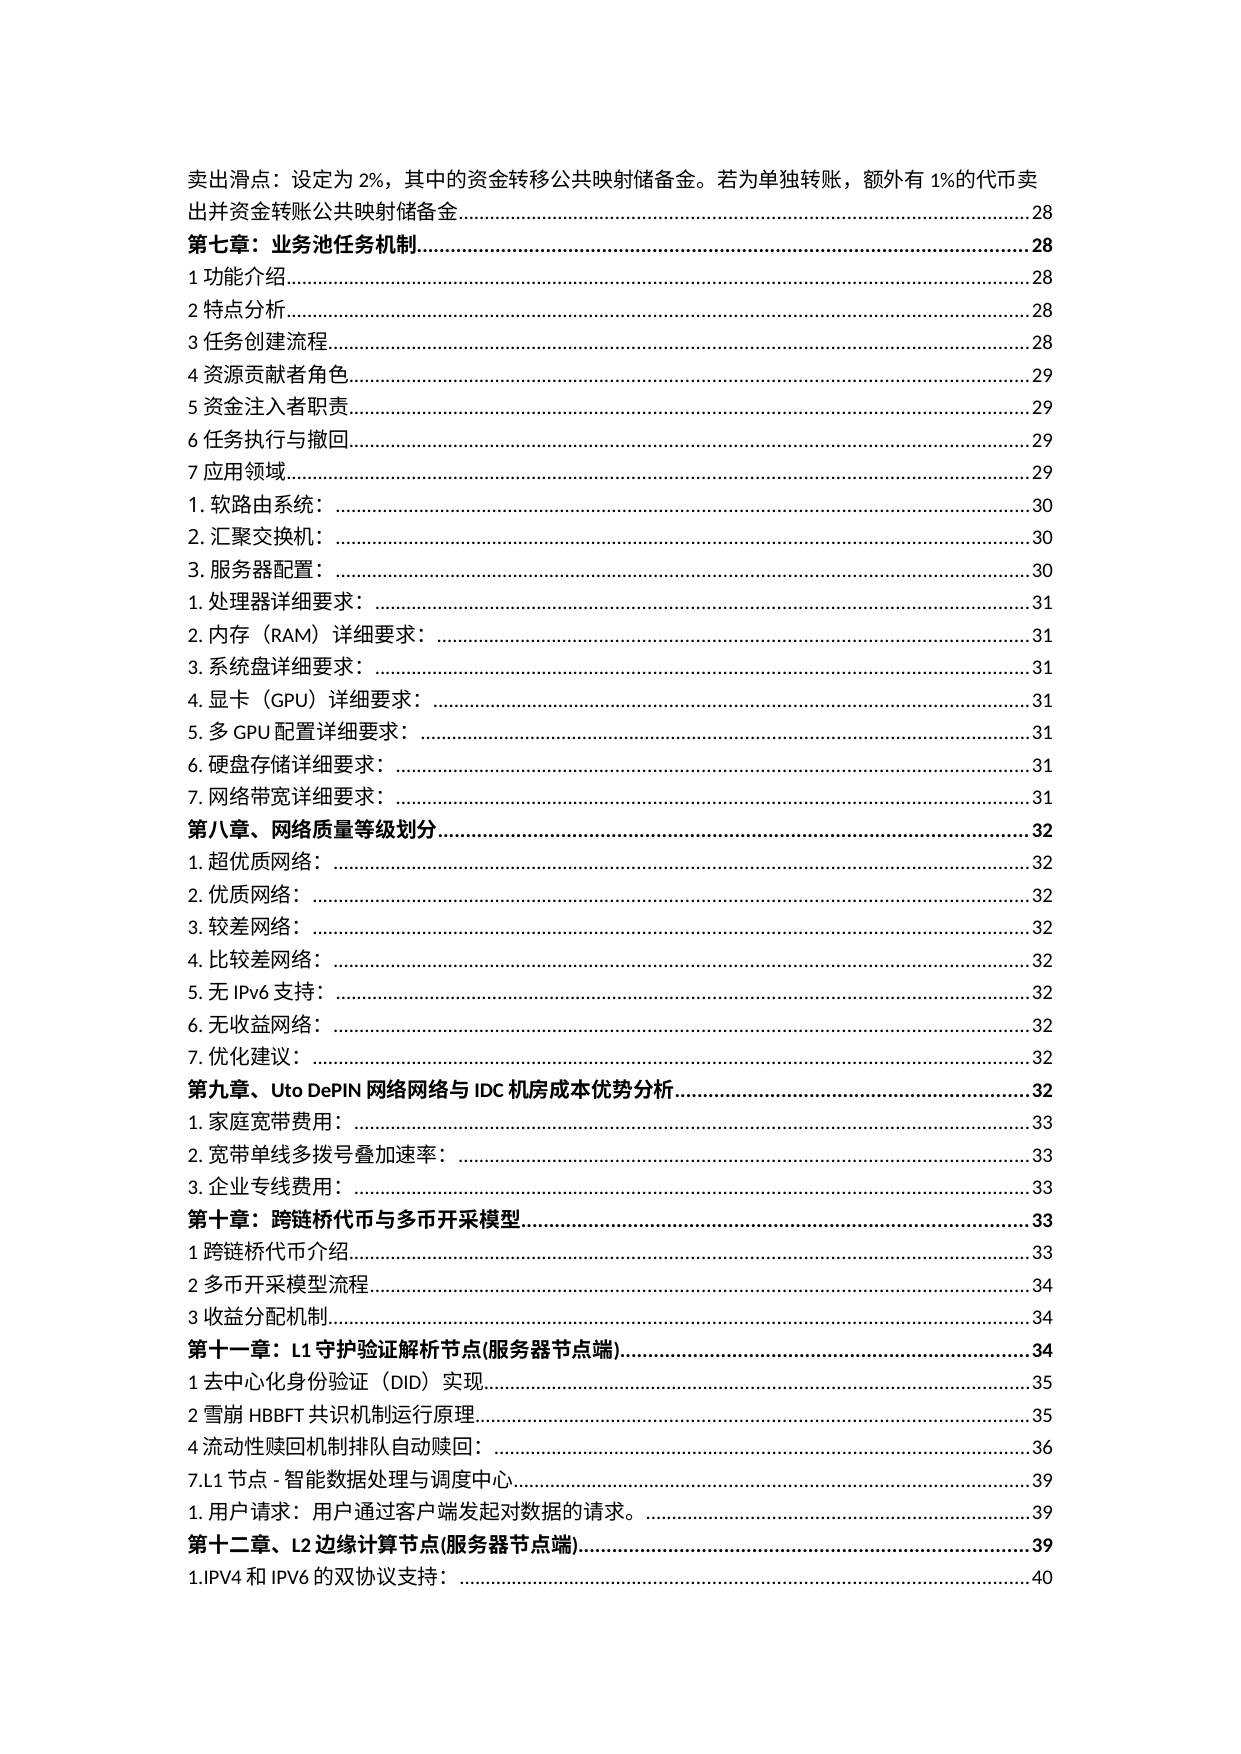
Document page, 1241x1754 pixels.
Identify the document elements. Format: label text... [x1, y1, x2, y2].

text 6. 无收益网络： 32 [187, 1007, 1053, 1039]
text 3. 服务器配置： 30 [187, 552, 1053, 584]
text 7. 网络带宽详细要求： 31 [187, 779, 1053, 812]
text 4 资源贡献者角色 29 [187, 357, 1053, 389]
text 2. 内存（RAM）详细要求： 31 [187, 617, 1053, 649]
text 6 任务执行与撤回 29 [187, 422, 1053, 454]
text 3 收益分配机制 34 [187, 1299, 1053, 1332]
text 2 特点分析 28 [187, 292, 1053, 324]
text 5 资金注入者职责 29 [187, 389, 1053, 422]
text 第十二章、L2边缘计算节点(服务器节点端) 39 [187, 1527, 1053, 1559]
text 3. 系统盘详细要求： 31 [187, 649, 1053, 682]
text 4. 显卡（GPU）详细要求： 31 [187, 682, 1053, 714]
text 第九章、Uto DePIN网络网络与IDC机房成本优势分析 32 [187, 1072, 1053, 1104]
text 1. 处理器详细要求： 31 [187, 584, 1053, 617]
text 第八章、网络质量等级划分 32 [187, 812, 1053, 844]
text 6. 硬盘存储详细要求： 31 [187, 747, 1053, 779]
text 2 雪崩HBBFT共识机制运行原理 35 [187, 1397, 1053, 1429]
text 7.L1节点 - 智能数据处理与调度中心 39 [187, 1462, 1053, 1494]
text 第十章：跨链桥代币与多币开采模型 33 [187, 1202, 1053, 1234]
text 4. 比较差网络： 32 [187, 942, 1053, 974]
text 1 功能介绍 28 [187, 259, 1053, 292]
text 1. 用户请求：用户通过客户端发起对数据的请求。 39 [187, 1494, 1053, 1527]
text 7. 优化建议： 32 [187, 1039, 1053, 1072]
text 1. 超优质网络： 32 [187, 844, 1053, 877]
text 5. 多GPU配置详细要求： 31 [187, 714, 1053, 747]
text 7 应用领域 29 [187, 454, 1053, 487]
text 2. 宽带单线多拨号叠加速率： 33 [187, 1137, 1053, 1169]
text 1. 软路由系统： 30 [187, 487, 1053, 519]
text 第十一章：L1守护验证解析节点(服务器节点端) 34 [187, 1332, 1053, 1364]
text 3. 较差网络： 32 [187, 909, 1053, 942]
text 卖出滑点：设定为2%，其中的资金转移公共映射储备金。若为单独转账，额外有1%的代币卖出并资金转账公共映射储备金 28 [187, 162, 1053, 227]
text 1.IPV4和IPV6的双协议支持： 40 [187, 1559, 1053, 1592]
text 3 任务创建流程 28 [187, 324, 1053, 357]
text 1. 家庭宽带费用： 33 [187, 1104, 1053, 1137]
text 2. 汇聚交换机： 30 [187, 519, 1053, 552]
text 5. 无IPv6支持： 32 [187, 974, 1053, 1007]
text 4流动性赎回机制排队自动赎回： 36 [187, 1429, 1053, 1462]
text 3. 企业专线费用： 33 [187, 1169, 1053, 1202]
text 2. 优质网络： 32 [187, 877, 1053, 909]
text 2 多币开采模型流程 34 [187, 1267, 1053, 1299]
text 1 去中心化身份验证（DID）实现 35 [187, 1364, 1053, 1397]
text 第七章：业务池任务机制 28 [187, 227, 1053, 259]
text 1 跨链桥代币介绍 33 [187, 1234, 1053, 1267]
